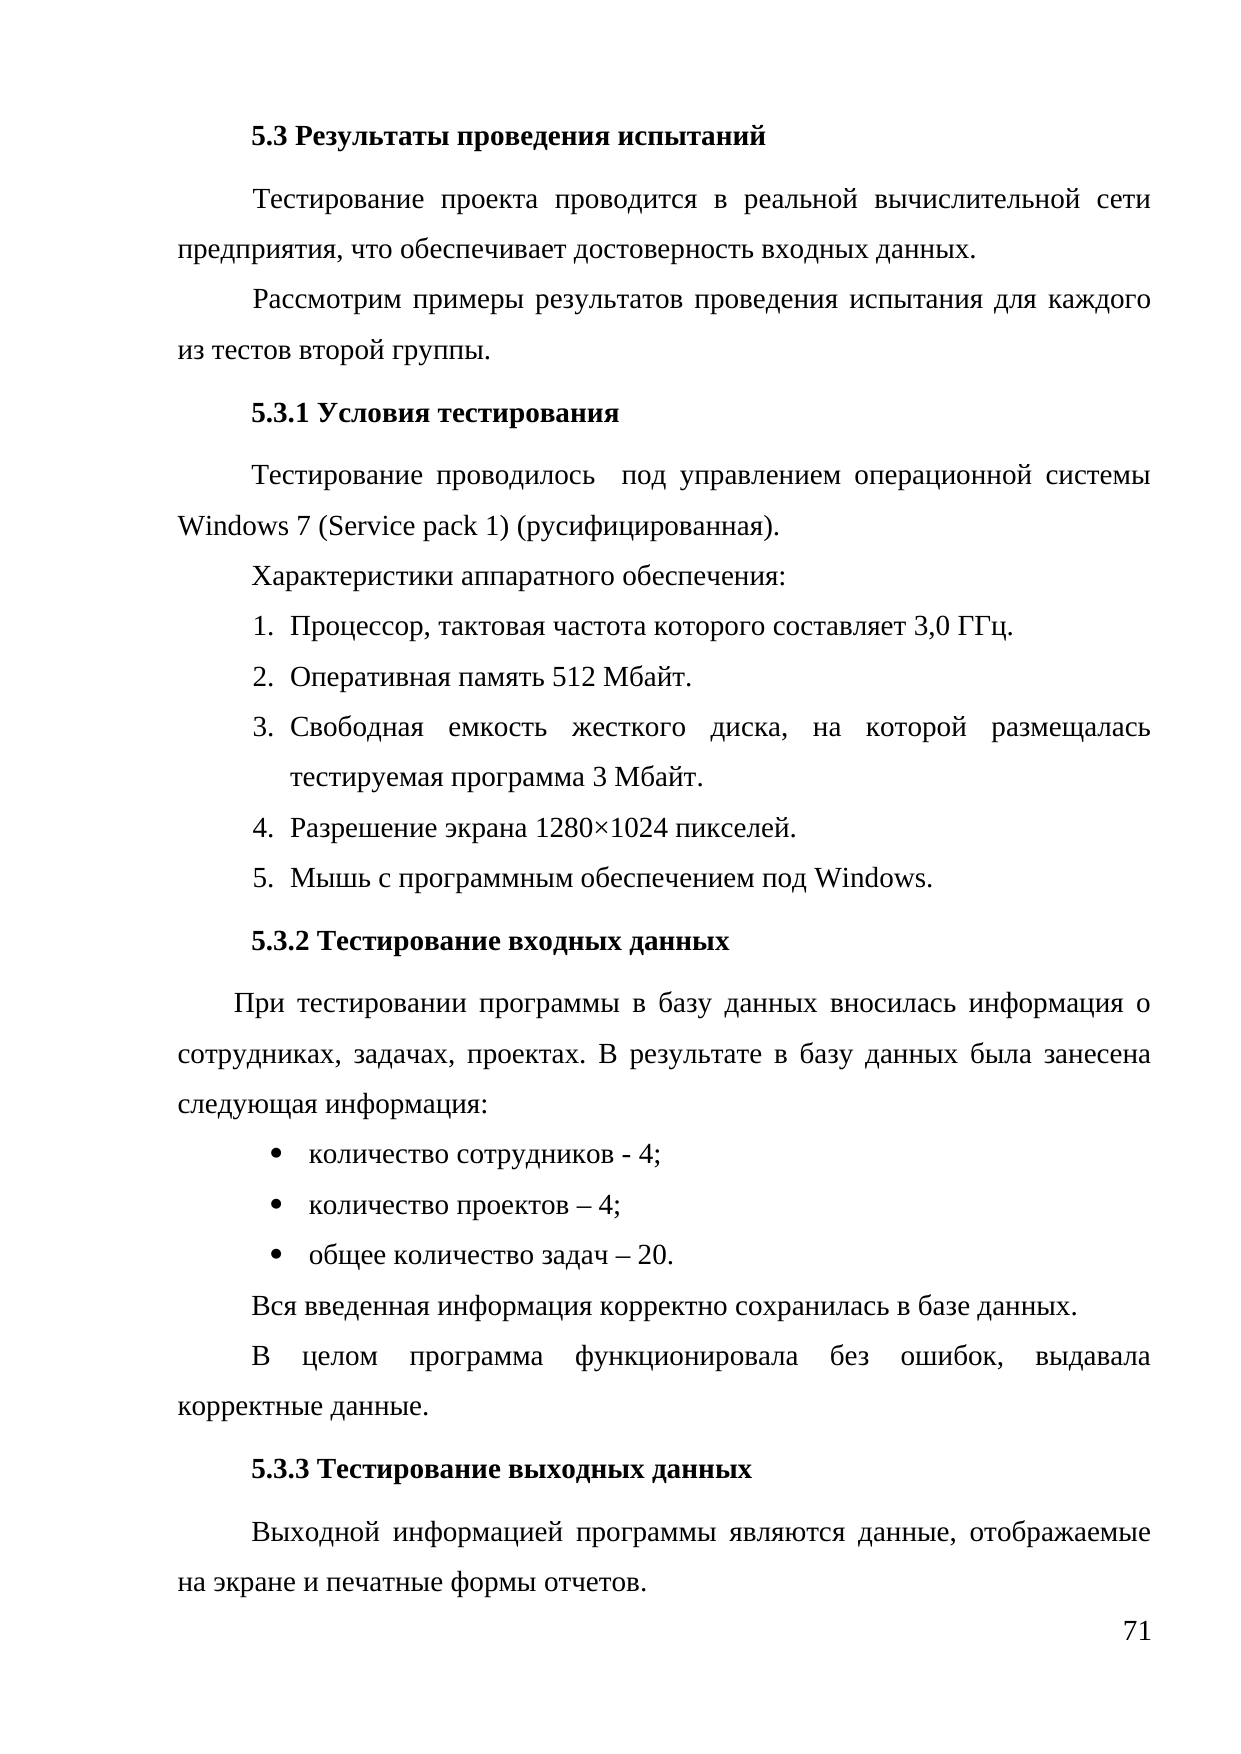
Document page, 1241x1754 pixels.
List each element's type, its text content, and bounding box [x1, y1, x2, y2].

text 5.3.3 Тестирование выходных данных [177, 1451, 1152, 1485]
text Тестирование проводилось под управлением операционной системы Windows 7 (Service pack 1) (русифицированная). [177, 457, 1152, 541]
list Процессор, тактовая частота которого составляет 3,0 ГГц. [252, 608, 1152, 642]
text Выходной информацией программы являются данные, отображаемые на экране и печатные формы отчетов. [177, 1514, 1152, 1598]
text При тестировании программы в базу данных вносилась информация о сотрудниках, задачах, проектах. В результате в базу данных была занесена следующая информация: [177, 986, 1152, 1120]
text Характеристики аппаратного обеспечения: [177, 558, 1152, 592]
list количество проектов – 4; [271, 1187, 1152, 1221]
list общее количество задач – 20. [271, 1237, 1152, 1271]
list Оперативная память 512 Мбайт. [252, 659, 1152, 692]
list Свободная емкость жесткого диска, на которой размещалась тестируемая программа 3 Мбайт. [252, 709, 1152, 793]
text Тестирование проекта проводится в реальной вычислительной сети предприятия, что обеспечивает достоверность входных данных. [177, 181, 1152, 265]
list Мышь с программным обеспечением под Windows. [252, 860, 1152, 893]
text В целом программа функционировала без ошибок, выдавала корректные данные. [177, 1338, 1152, 1422]
text 5.3.1 Условия тестирования [177, 395, 1152, 428]
text Рассмотрим примеры результатов проведения испытания для каждого из тестов второй группы. [177, 282, 1152, 365]
text Вся введенная информация корректно сохранилась в базе данных. [177, 1288, 1152, 1321]
text 5.3 Результаты проведения испытаний [177, 118, 1152, 152]
text 5.3.2 Тестирование входных данных [177, 923, 1152, 956]
list количество сотрудников - 4; [271, 1137, 1152, 1170]
list Разрешение экрана 1280×1024 пикселей. [252, 810, 1152, 843]
